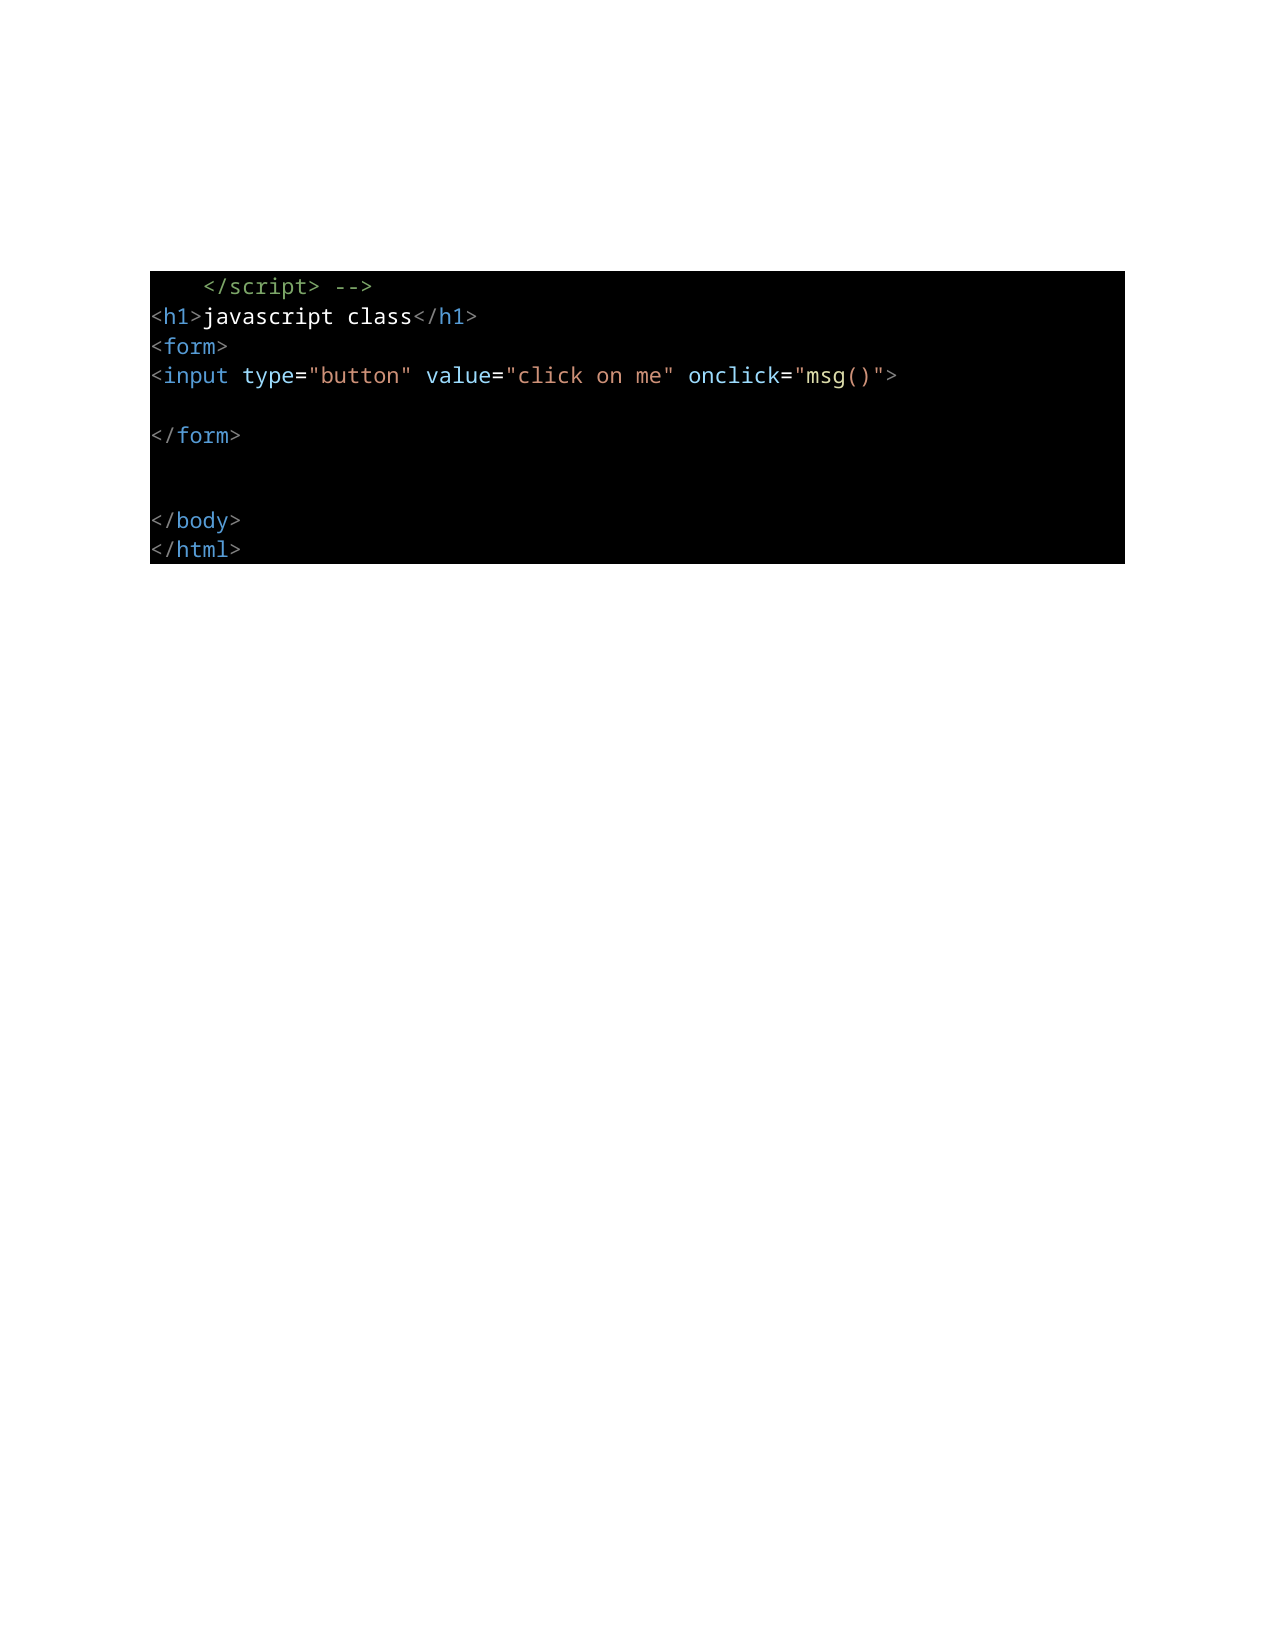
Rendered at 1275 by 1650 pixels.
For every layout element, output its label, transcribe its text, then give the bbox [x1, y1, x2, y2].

text <h1>javascript class</h1> [150, 301, 1125, 331]
text </script> --> [150, 271, 1125, 301]
text <input type="button" value="click on me" onclick="msg()"> [150, 361, 1125, 390]
text </form> [150, 420, 1125, 450]
text <form> [150, 331, 1125, 361]
text </body> [150, 505, 1125, 534]
text </html> [150, 534, 1125, 564]
